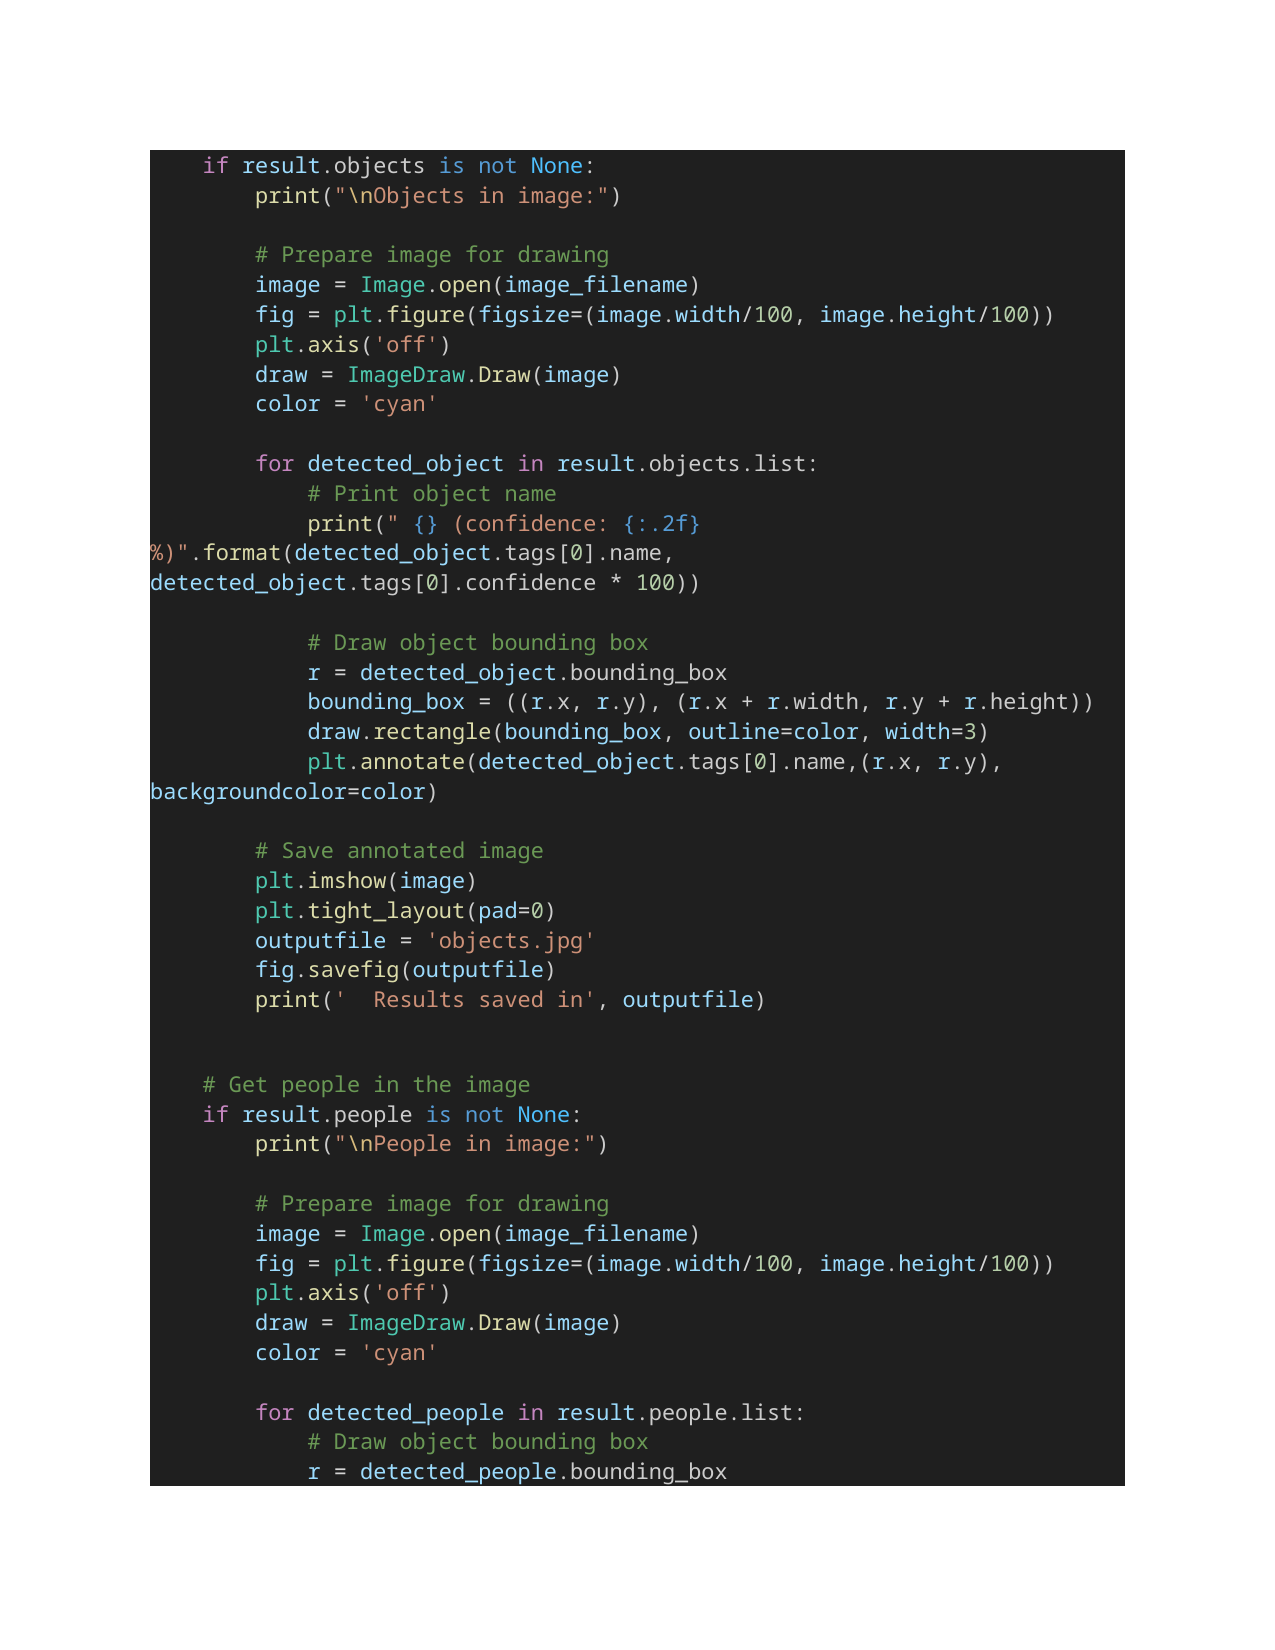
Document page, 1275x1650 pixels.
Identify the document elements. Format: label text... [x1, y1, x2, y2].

text # Get people in the image [150, 1069, 1125, 1098]
text plt.tight_layout(pad=0) [150, 895, 1125, 924]
text # Prepare image for drawing [150, 239, 1125, 269]
text image = Image.open(image_filename) [150, 1218, 1125, 1247]
text r = detected_object.bounding_box [150, 656, 1125, 686]
text print(" {} (confidence: {:.2f}%)".format(detected_object.tags[0].name, detected_object.tags[0].confidence * 100)) [150, 507, 1125, 597]
text # Draw object bounding box [150, 1426, 1125, 1456]
text print("\nObjects in image:") [150, 180, 1125, 209]
text image = Image.open(image_filename) [150, 269, 1125, 299]
text # Draw object bounding box [150, 627, 1125, 656]
text draw = ImageDraw.Draw(image) [150, 358, 1125, 388]
text plt.imshow(image) [150, 865, 1125, 895]
text r = detected_people.bounding_box [150, 1456, 1125, 1486]
text color = 'cyan' [150, 1337, 1125, 1367]
text plt.axis('off') [150, 1277, 1125, 1307]
text if result.people is not None: [150, 1098, 1125, 1128]
text for detected_people in result.people.list: [150, 1396, 1125, 1426]
text bounding_box = ((r.x, r.y), (r.x + r.width, r.y + r.height)) [150, 686, 1125, 716]
text plt.axis('off') [150, 329, 1125, 358]
text fig.savefig(outputfile) [150, 954, 1125, 984]
text draw.rectangle(bounding_box, outline=color, width=3) [150, 716, 1125, 746]
text for detected_object in result.objects.list: [150, 448, 1125, 478]
text print("\nPeople in image:") [150, 1128, 1125, 1158]
text fig = plt.figure(figsize=(image.width/100, image.height/100)) [150, 299, 1125, 329]
text print(' Results saved in', outputfile) [150, 984, 1125, 1014]
text outputfile = 'objects.jpg' [150, 924, 1125, 954]
text draw = ImageDraw.Draw(image) [150, 1307, 1125, 1337]
text fig = plt.figure(figsize=(image.width/100, image.height/100)) [150, 1247, 1125, 1277]
text # Prepare image for drawing [150, 1188, 1125, 1218]
text plt.annotate(detected_object.tags[0].name,(r.x, r.y), backgroundcolor=color) [150, 746, 1125, 805]
text # Print object name [150, 478, 1125, 507]
text color = 'cyan' [150, 388, 1125, 418]
text if result.objects is not None: [150, 150, 1125, 180]
text # Save annotated image [150, 835, 1125, 865]
